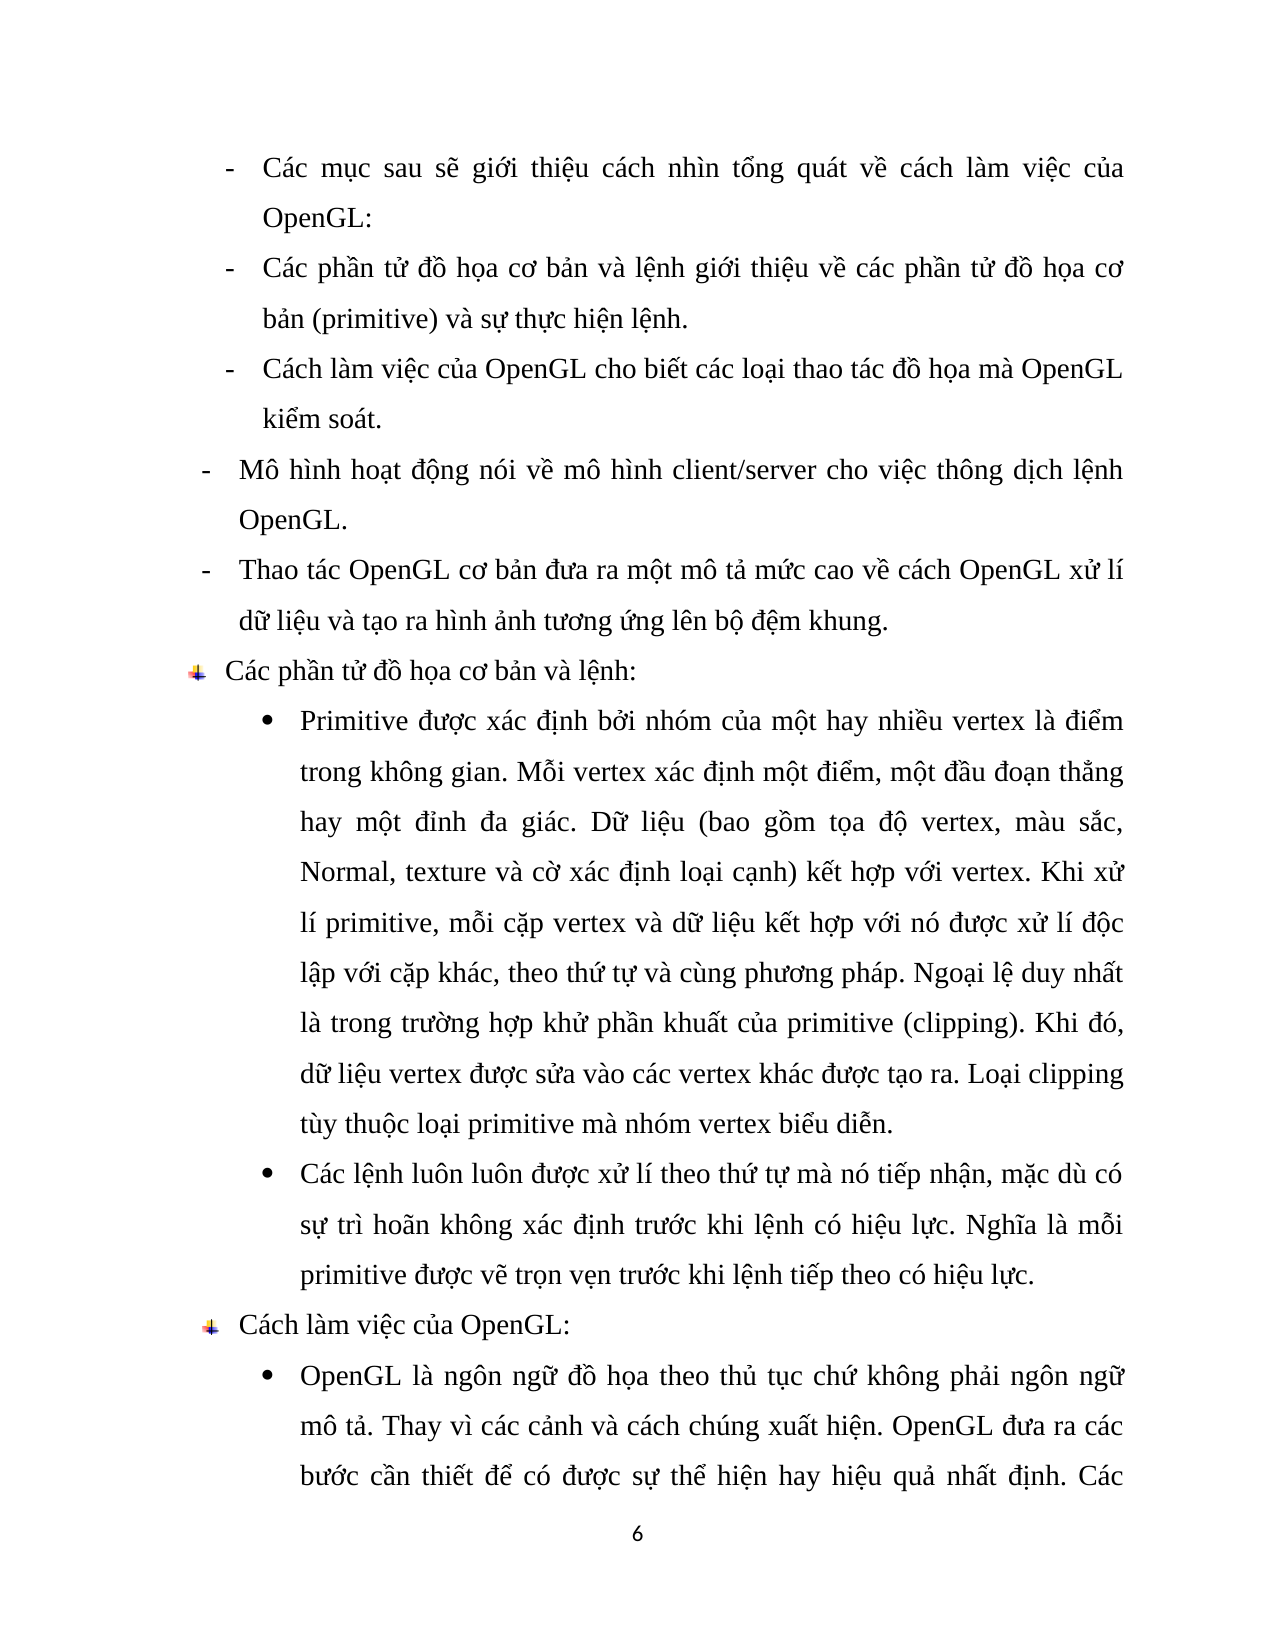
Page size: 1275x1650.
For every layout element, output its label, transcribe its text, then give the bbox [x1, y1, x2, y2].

list Mô hình hoạt động nói về mô hình client/server cho việc thông dịch lệnh OpenGL. [201, 452, 1125, 536]
list Các mục sau sẽ giới thiệu cách nhìn tổng quát về cách làm việc của OpenGL: [225, 150, 1125, 234]
picture [188, 663, 206, 681]
picture [202, 1318, 219, 1335]
list Thao tác OpenGL cơ bản đưa ra một mô tả mức cao về cách OpenGL xử lí dữ liệu và tạo ra hình ảnh tương ứng lên bộ đệm khung. [201, 552, 1125, 636]
list Primitive được xác định bởi nhóm của một hay nhiều vertex là điểm trong không gian. Mỗi vertex xác định một điểm, một đầu đoạn thẳng hay một đỉnh đa giác. Dữ liệu (bao gồm tọa độ vertex, màu sắc, Normal, texture và cờ xác định loại cạnh) kết hợp với vertex. Khi xử lí primitive, mỗi cặp vertex và dữ liệu kết hợp với nó được xử lí độc lập với cặp khác, theo thứ tự và cùng phương pháp. Ngoại lệ duy nhất là trong trường hợp khử phần khuất của primitive (clipping). Khi đó, dữ liệu vertex được sửa vào các vertex khác được tạo ra. Loại clipping tùy thuộc loại primitive mà nhóm vertex biểu diễn. [262, 703, 1125, 1139]
list Cách làm việc của OpenGL cho biết các loại thao tác đồ họa mà OpenGL kiểm soát. [225, 351, 1125, 435]
list Các lệnh luôn luôn được xử lí theo thứ tự mà nó tiếp nhận, mặc dù có sự trì hoãn không xác định trước khi lệnh có hiệu lực. Nghĩa là mỗi primitive được vẽ trọn vẹn trước khi lệnh tiếp theo có hiệu lực. [262, 1156, 1125, 1291]
list Cách làm việc của OpenGL: [201, 1307, 1125, 1341]
list Các phần tử đồ họa cơ bản và lệnh giới thiệu về các phần tử đồ họa cơ bản (primitive) và sự thực hiện lệnh. [225, 251, 1125, 334]
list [262, 1358, 1125, 1492]
list Các phần tử đồ họa cơ bản và lệnh: [187, 653, 1125, 687]
